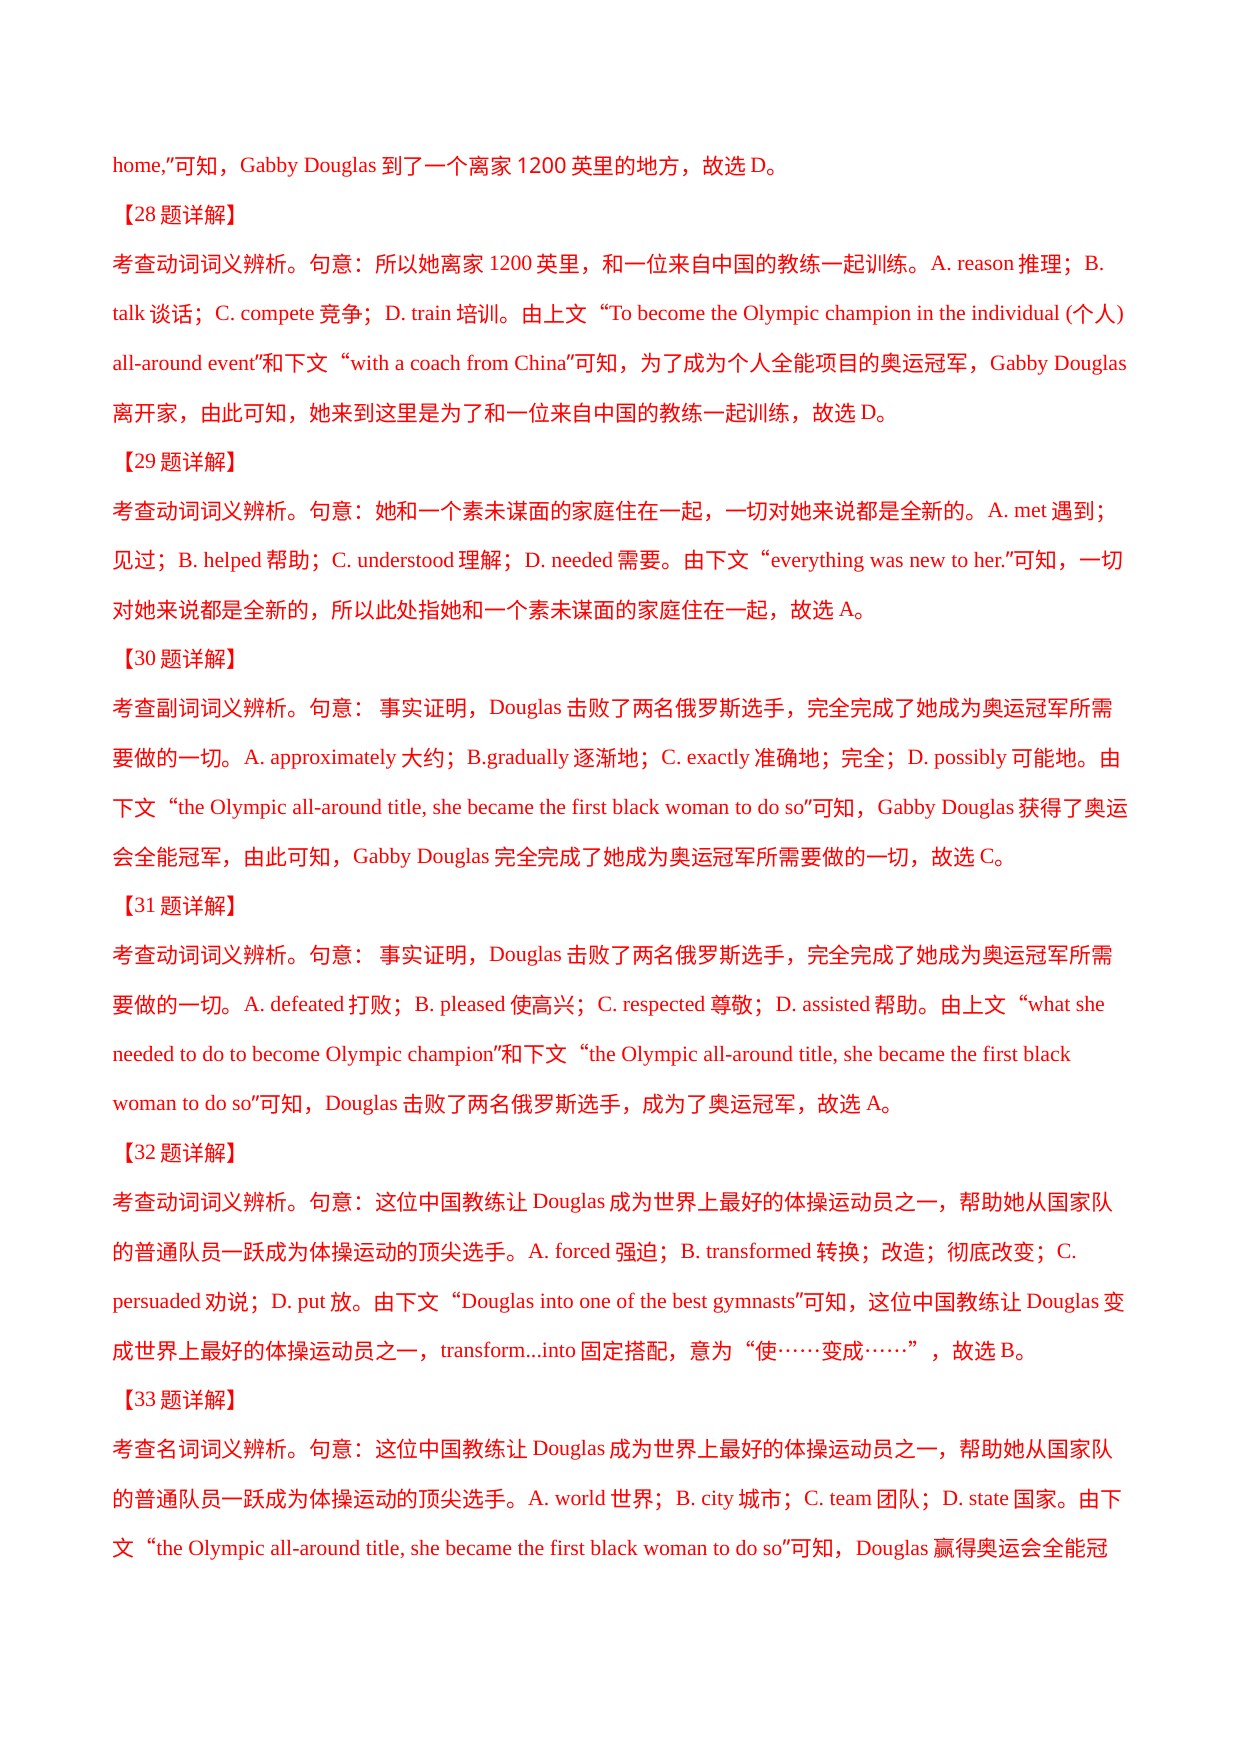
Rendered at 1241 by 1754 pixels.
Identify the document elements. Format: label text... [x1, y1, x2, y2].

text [112, 1431, 1128, 1564]
text 考查副词词义辨析。句意： 事实证明，Douglas击败了两名俄罗斯选手，完全完成了她成为奥运冠军所需要做的一切。A. approximately大约；B.gradually逐渐地；C. exactly准确地；完全；D. possibly可能地。由下文“the Olympic all-around title, she became the first black woman to do so”可知，Gabby Douglas获得了奥运会全能冠军，由此可知，Gabby Douglas完全完成了她成为奥运冠军所需要做的一切，故选C。 [112, 690, 1128, 873]
text 【29题详解】 [112, 444, 1128, 477]
text 【30题详解】 [112, 641, 1128, 674]
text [112, 148, 1128, 181]
text 考查动词词义辨析。句意：她和一个素未谋面的家庭住在一起，一切对她来说都是全新的。A. met遇到；见过；B. helped帮助；C. understood理解；D. needed需要。由下文“everything was new to her.”可知，一切对她来说都是全新的，所以此处指她和一个素未谋面的家庭住在一起，故选A。 [112, 493, 1128, 626]
text 考查动词词义辨析。句意：所以她离家1200英里，和一位来自中国的教练一起训练。A. reason推理；B. talk谈话；C. compete竞争；D. train培训。由上文“To become the Olympic champion in the individual (个人) all-around event”和下文“with a coach from China”可知，为了成为个人全能项目的奥运冠军，Gabby Douglas离开家，由此可知，她来到这里是为了和一位来自中国的教练一起训练，故选D。 [112, 246, 1128, 428]
text 【28题详解】 [112, 197, 1128, 230]
text 考查动词词义辨析。句意：这位中国教练让Douglas成为世界上最好的体操运动员之一，帮助她从国家队的普通队员一跃成为体操运动的顶尖选手。A. forced强迫；B. transformed转换；改造；彻底改变；C. persuaded劝说；D. put放。由下文“Douglas into one of the best gymnasts”可知，这位中国教练让Douglas变成世界上最好的体操运动员之一，transform...into固定搭配，意为“使……变成……”，故选B。 [112, 1184, 1128, 1367]
text 【31题详解】 [112, 888, 1128, 922]
text 考查动词词义辨析。句意： 事实证明，Douglas击败了两名俄罗斯选手，完全完成了她成为奥运冠军所需要做的一切。A. defeated打败；B. pleased使高兴；C. respected尊敬；D. assisted帮助。由上文“what she needed to do to become Olympic champion”和下文“the Olympic all-around title, she became the first black woman to do so”可知，Douglas击败了两名俄罗斯选手，成为了奥运冠军，故选A。 [112, 937, 1128, 1119]
text 【32题详解】 [112, 1135, 1128, 1168]
text 【33题详解】 [112, 1382, 1128, 1416]
